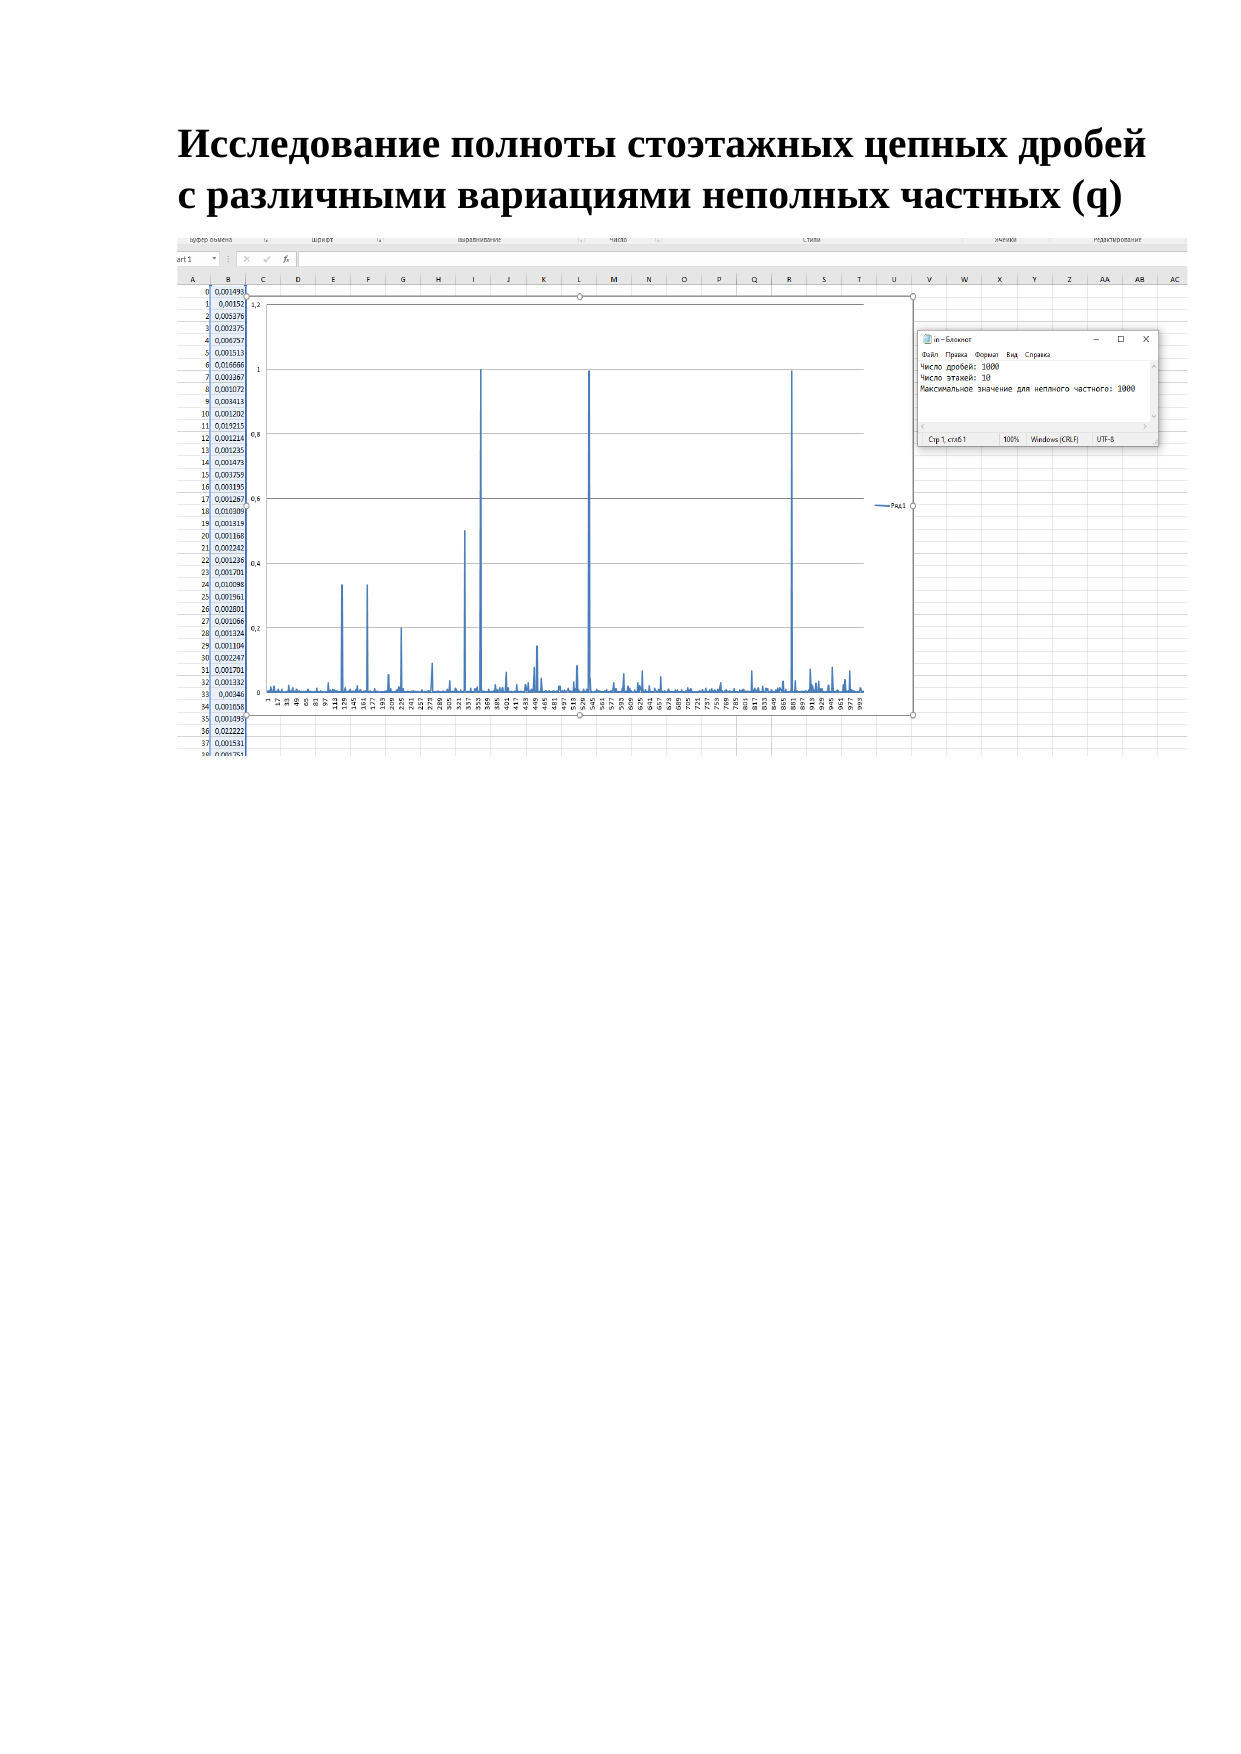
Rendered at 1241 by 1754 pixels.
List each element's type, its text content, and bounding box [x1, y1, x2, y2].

picture [177, 238, 1188, 756]
text Исследование полноты стоэтажных цепных дробей с различными вариациями неполных частных (q) [177, 118, 1152, 218]
